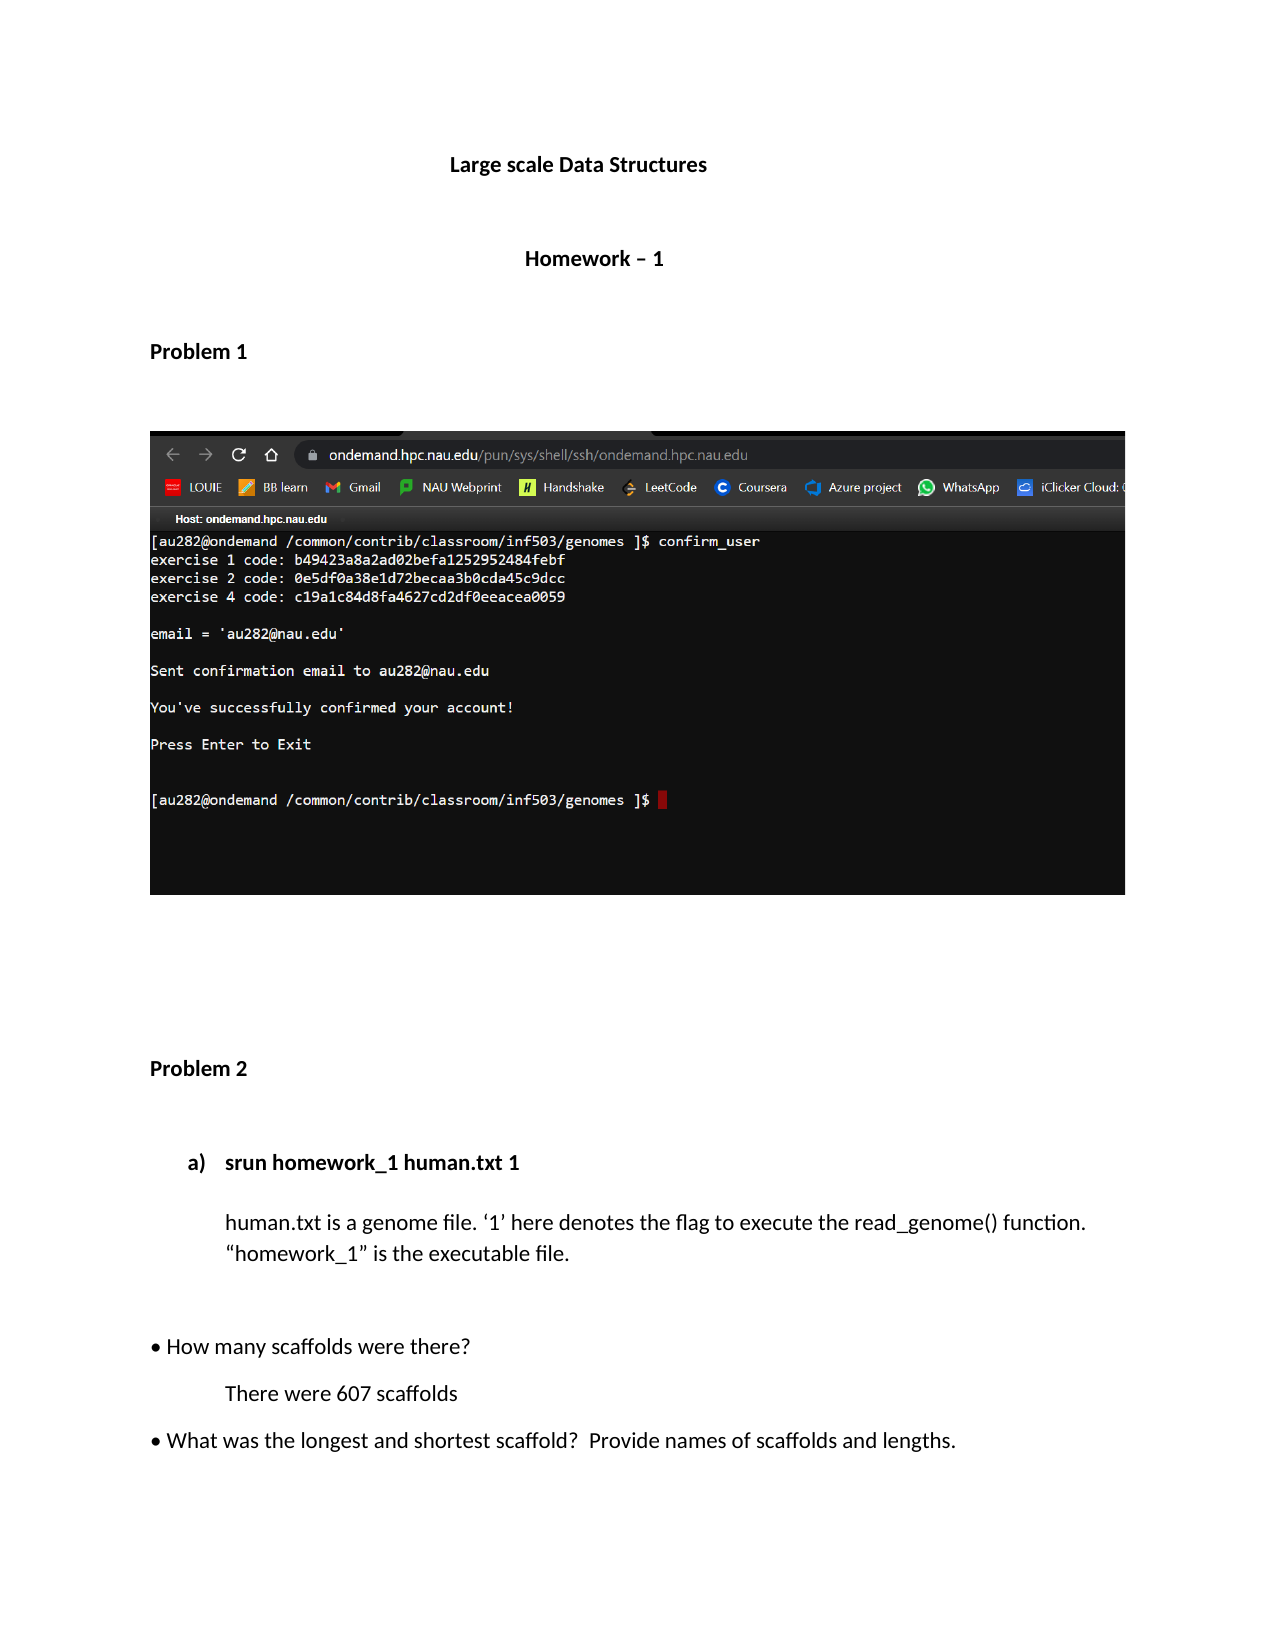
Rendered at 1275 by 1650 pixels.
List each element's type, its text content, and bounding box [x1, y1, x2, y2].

picture [150, 431, 1125, 895]
text There were 607 scaffolds [150, 1379, 1125, 1407]
text Homework – 1 [525, 244, 1125, 272]
text • How many scaffolds were there? [150, 1332, 1125, 1360]
text Problem 2 [150, 1054, 1125, 1082]
list srun homework_1 human.txt 1 [187, 1148, 1125, 1176]
list human.txt is a genome file. ‘1’ here denotes the flag to execute the read_genome() function. “homework_1” is the executable file. [225, 1208, 1125, 1267]
text Large scale Data Structures [375, 150, 1125, 178]
text • What was the longest and shortest scaffold? Provide names of scaffolds and lengths. [150, 1426, 1125, 1454]
text Problem 1 [150, 337, 1125, 366]
